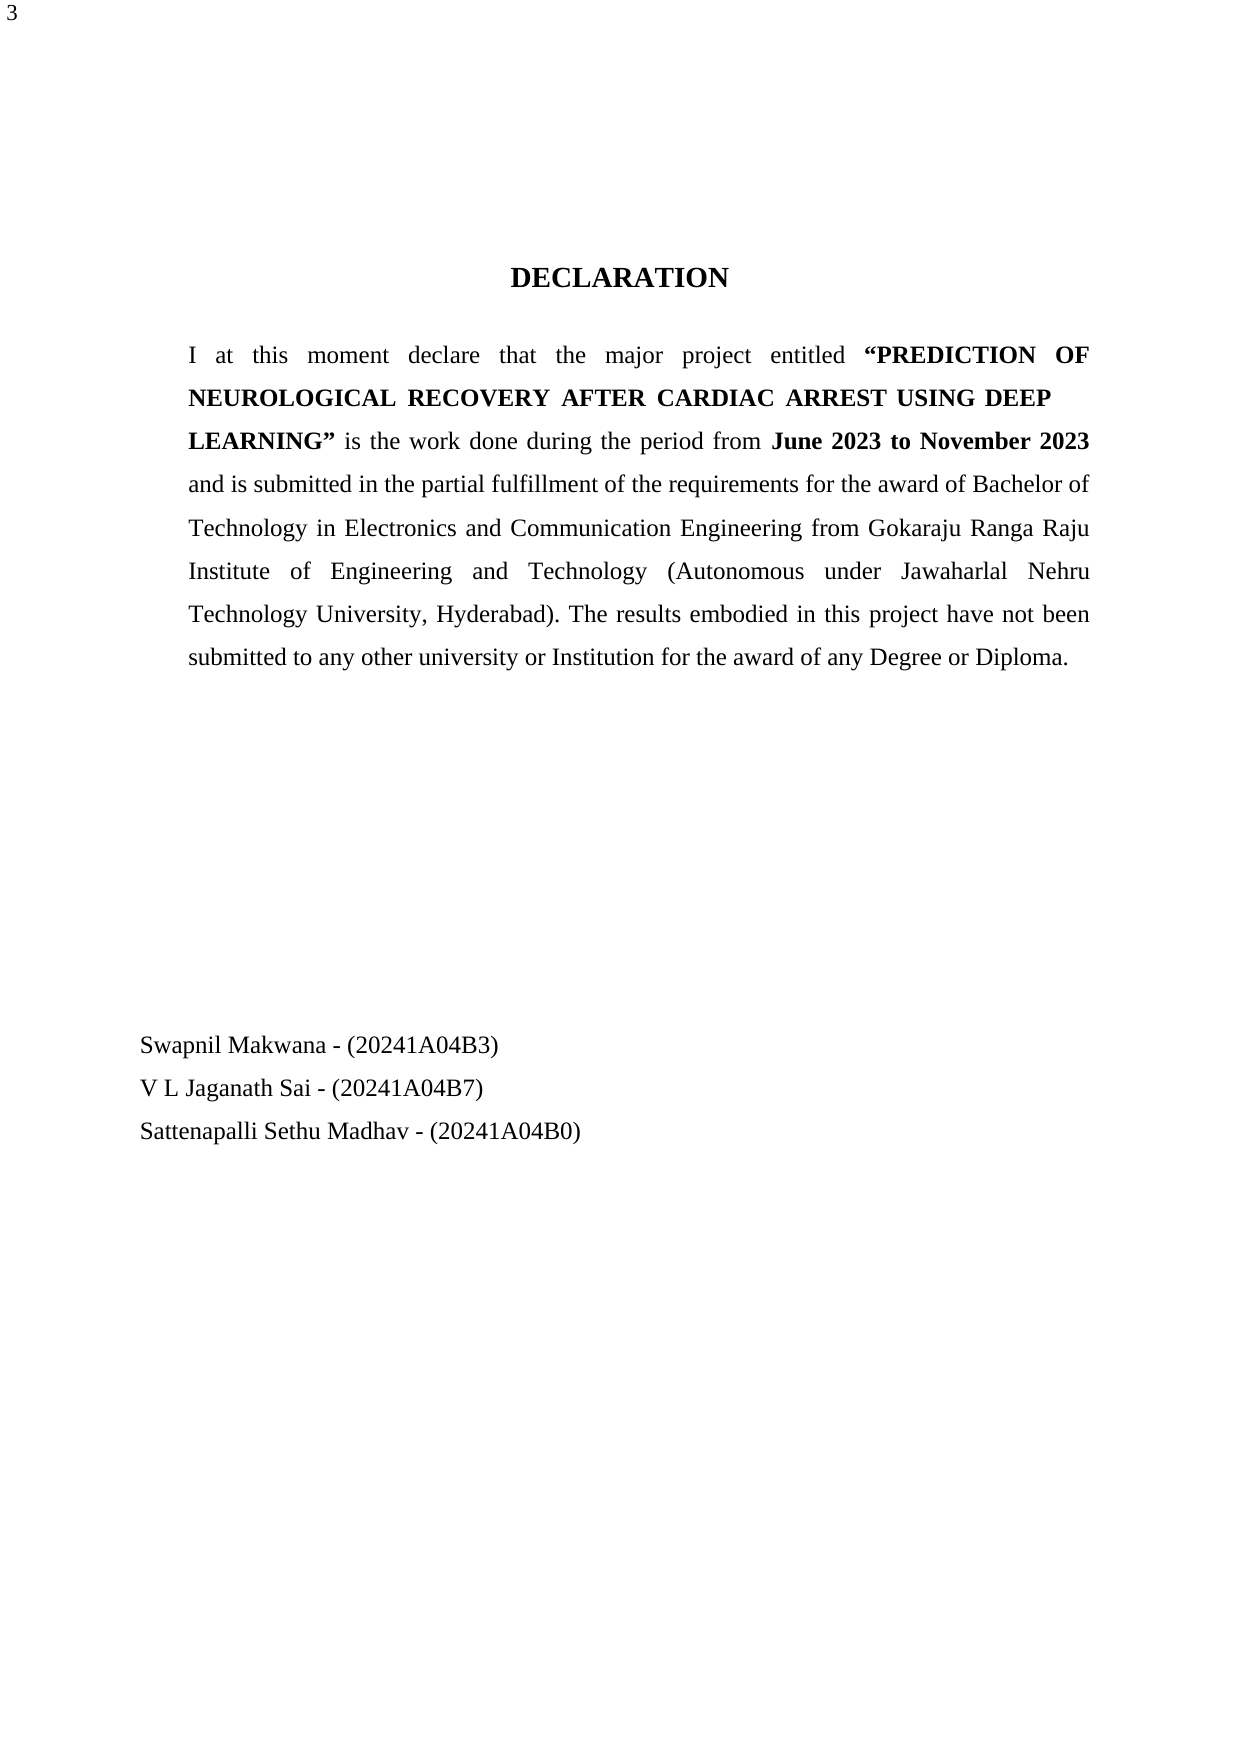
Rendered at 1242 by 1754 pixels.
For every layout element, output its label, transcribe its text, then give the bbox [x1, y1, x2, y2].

text Sattenapalli Sethu Madhav - (20241A04B0) [139, 1116, 1137, 1145]
text I at this moment declare that the major project entitled “PREDICTION OF NEUROLOGICAL RECOVERY AFTER CARDIAC ARREST USING DEEP [188, 340, 1090, 412]
text Swapnil Makwana - (20241A04B3) V L Jaganath Sai - (20241A04B7) [139, 1030, 501, 1102]
text LEARNING” is the work done during the period from June 2023 to November 2023 and is submitted in the partial fulfillment of the requirements for the award of Bachelor of Technology in Electronics and Communication Engineering from Gokaraju Ranga Raju Institute of Engineering and Technology (Autonomous under Jawaharlal Nehru Technology University, Hyderabad). The results embodied in this project have not been submitted to any other university or Institution for the award of any Degree or Diploma. [188, 426, 1090, 671]
subtitle DECLARATION [177, 260, 1062, 294]
